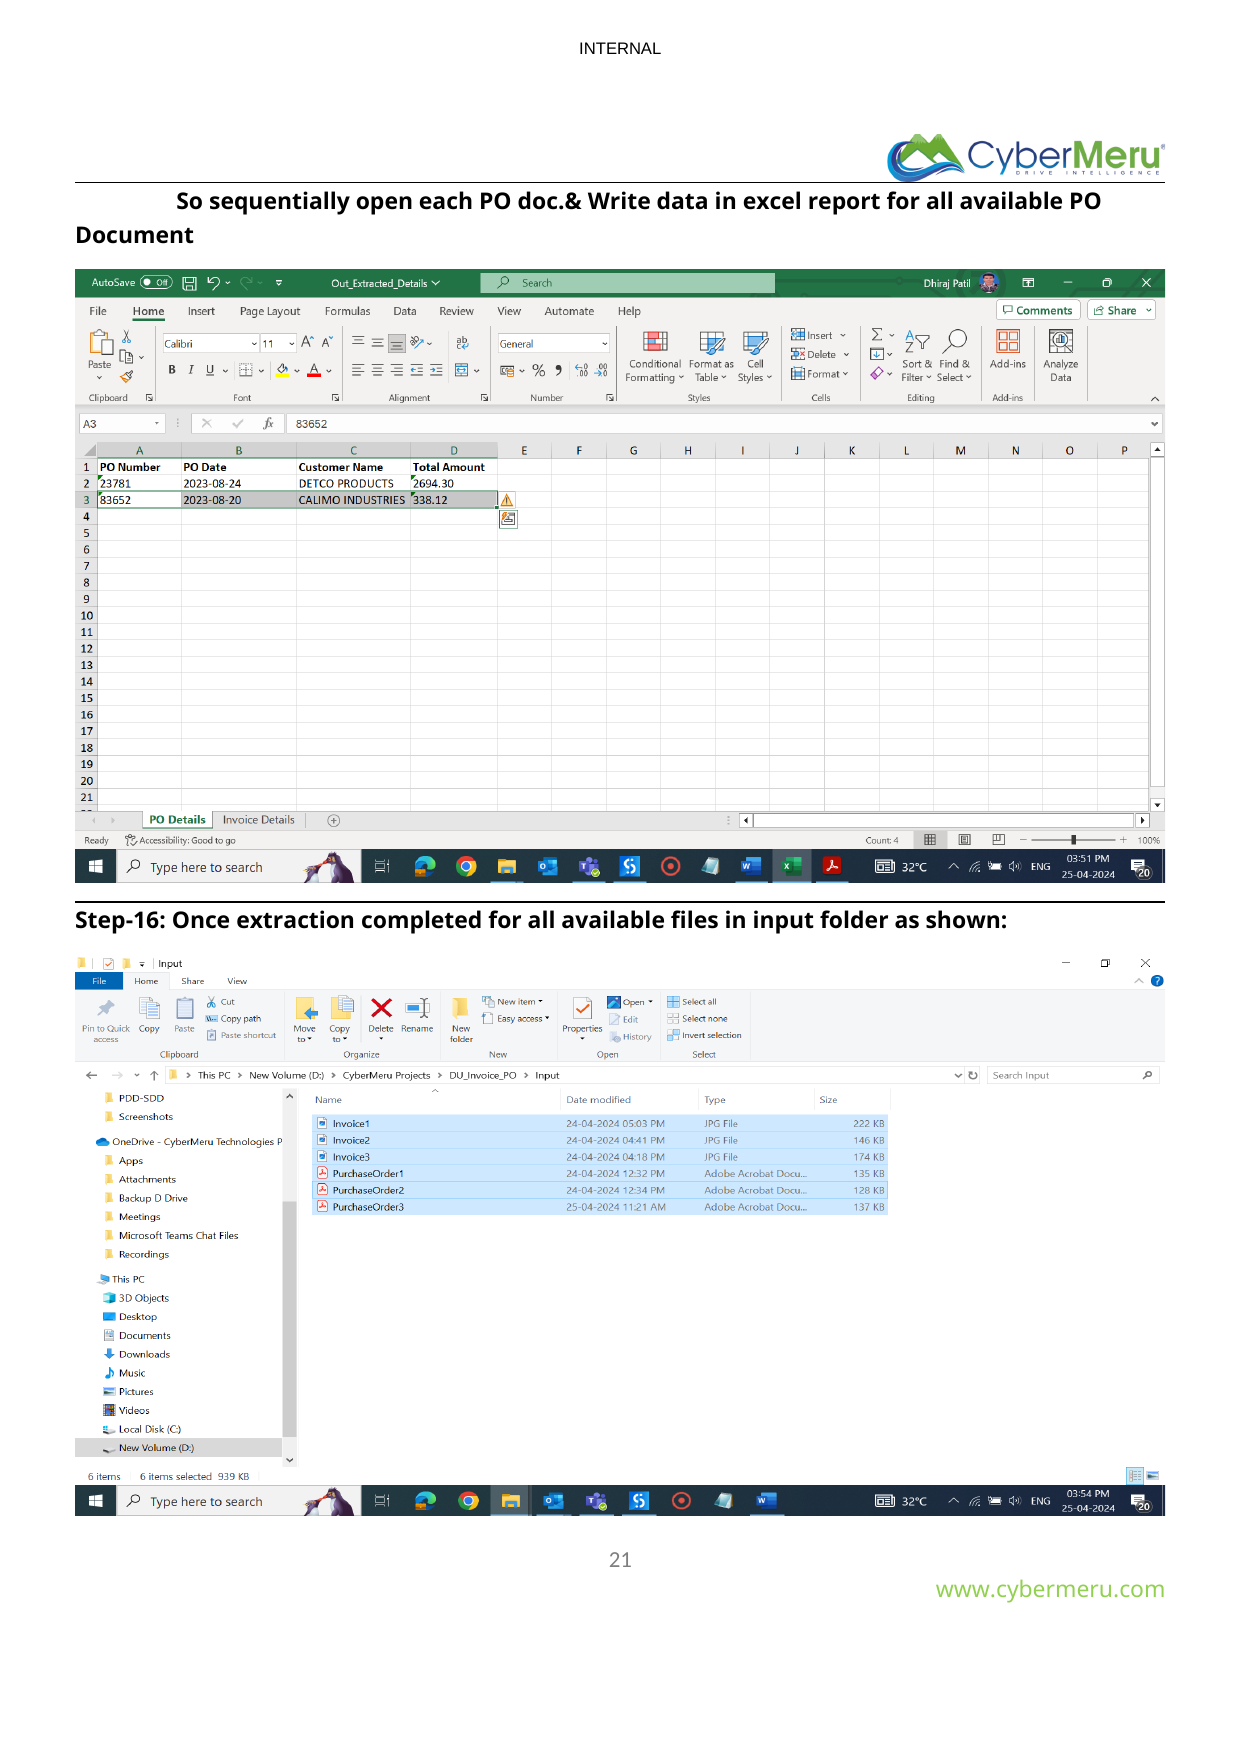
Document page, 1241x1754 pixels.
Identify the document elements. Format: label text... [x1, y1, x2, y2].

picture [75, 269, 1166, 883]
picture [887, 134, 1166, 182]
text Step-16: Once extraction completed for all available files in input folder as shown: [75, 903, 1165, 936]
text So sequentially open each PO doc.& Write data in excel report for all available PO Document [75, 183, 1165, 250]
picture [75, 955, 1166, 1516]
